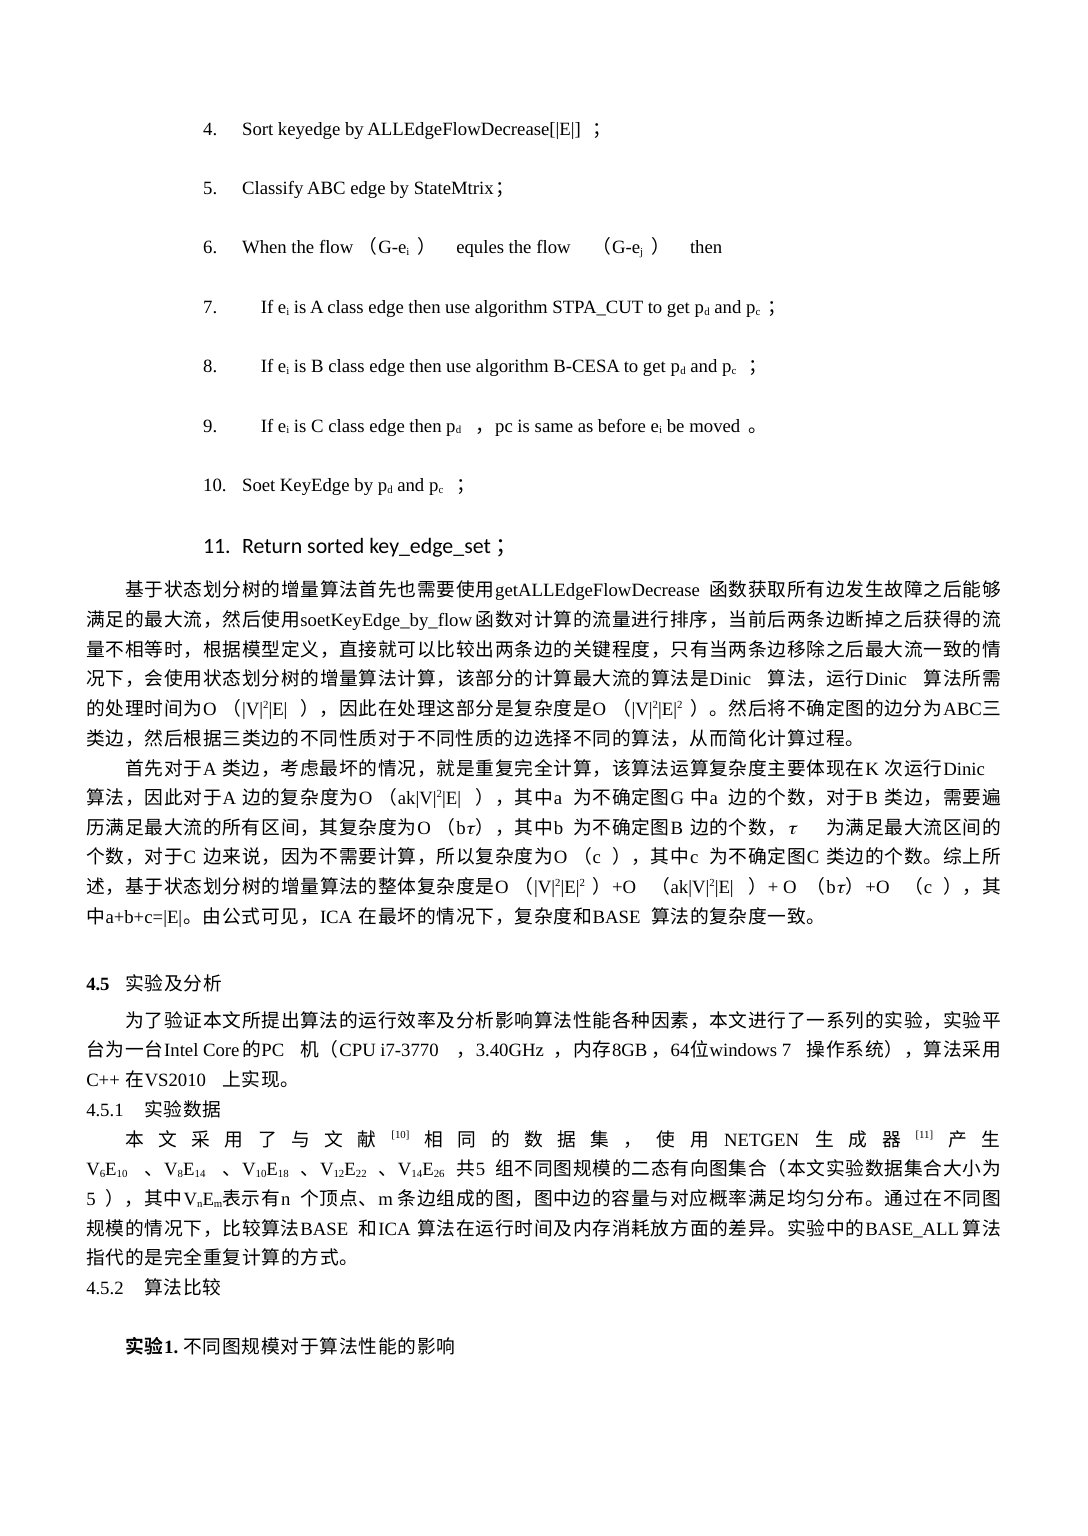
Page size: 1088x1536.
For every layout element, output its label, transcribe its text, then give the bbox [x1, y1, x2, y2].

subtitle 实验数据 [86, 1093, 1001, 1123]
subtitle 实验及分析 [86, 967, 1001, 997]
list Soet KeyEdge by pd and pc； [202, 455, 1001, 514]
text 基于状态划分树的增量算法首先也需要使用getALLEdgeFlowDecrease函数获取所有边发生故障之后能够满足的最大流，然后使用soetKeyEdge_by_flow函数对计算的流量进行排序，当前后两条边断掉之后获得的流量不相等时，根据模型定义，直接就可以比较出两条边的关键程度，只有当两条边移除之后最大流一致的情况下，会使用状态划分树的增量算法计算，该部分的计算最大流的算法是Dinic算法，运行Dinic算法所需的处理时间为O（|V|2|E|），因此在处理这部分是复杂度是O（|V|2|E|2）。然后将不确定图的边分为ABC三类边，然后根据三类边的不同性质对于不同性质的边选择不同的算法，从而简化计算过程。 [86, 574, 1001, 752]
list If ei is C class edge then pd，pc is same as before ei be moved。 [202, 396, 1001, 455]
list If ei is A class edge then use algorithm STPA_CUT to get pd and pc； [202, 277, 1001, 336]
text 首先对于A类边，考虑最坏的情况，就是重复完全计算，该算法运算复杂度主要体现在K次运行Dinic算法，因此对于A边的复杂度为O（ak|V|2|E|），其中a为不确定图G中a边的个数，对于B类边，需要遍历满足最大流的所有区间，其复杂度为O（b），其中b为不确定图B边的个数， 为满足最大流区间的个数，对于C边来说，因为不需要计算，所以复杂度为O（c），其中c为不确定图C类边的个数。综上所述，基于状态划分树的增量算法的整体复杂度是O（|V|2|E|2）+O（ak|V|2|E|）+ O（b）+O（c），其中a+b+c=|E|。由公式可见，ICA在最坏的情况下，复杂度和BASE算法的复杂度一致。 [86, 752, 1001, 930]
list If ei is B class edge then use algorithm B-CESA to get pd and pc； [202, 336, 1001, 396]
text 本文采用了与文献[10]相同的数据集，使用NETGEN生成器[11]产生V6E10、V8E14、V10E18、V12E22、V14E26共5组不同图规模的二态有向图集合（本文实验数据集合大小为5），其中VnEm表示有n个顶点、m条边组成的图，图中边的容量与对应概率满足均匀分布。通过在不同图规模的情况下，比较算法BASE和ICA算法在运行时间及内存消耗放方面的差异。实验中的BASE_ALL算法指代的是完全重复计算的方式。 [86, 1123, 1001, 1271]
text 为了验证本文所提出算法的运行效率及分析影响算法性能各种因素，本文进行了一系列的实验，实验平台为一台Intel Core的PC机（CPU i7-3770，3.40GHz，内存8GB，64位windows 7操作系统），算法采用C++在VS2010上实现。 [86, 1004, 1001, 1093]
list Classify ABC edge by StateMtrix； [202, 158, 1001, 217]
list When the flow （G-ei） equles the flow （G-ej） then [202, 217, 1001, 277]
list Sort keyedge by ALLEdgeFlowDecrease[|E|]； [202, 99, 1001, 158]
list Return sorted key_edge_set； [202, 514, 1001, 574]
text 实验1. 不同图规模对于算法性能的影响 [86, 1331, 1001, 1360]
subtitle 算法比较 [86, 1271, 1001, 1301]
